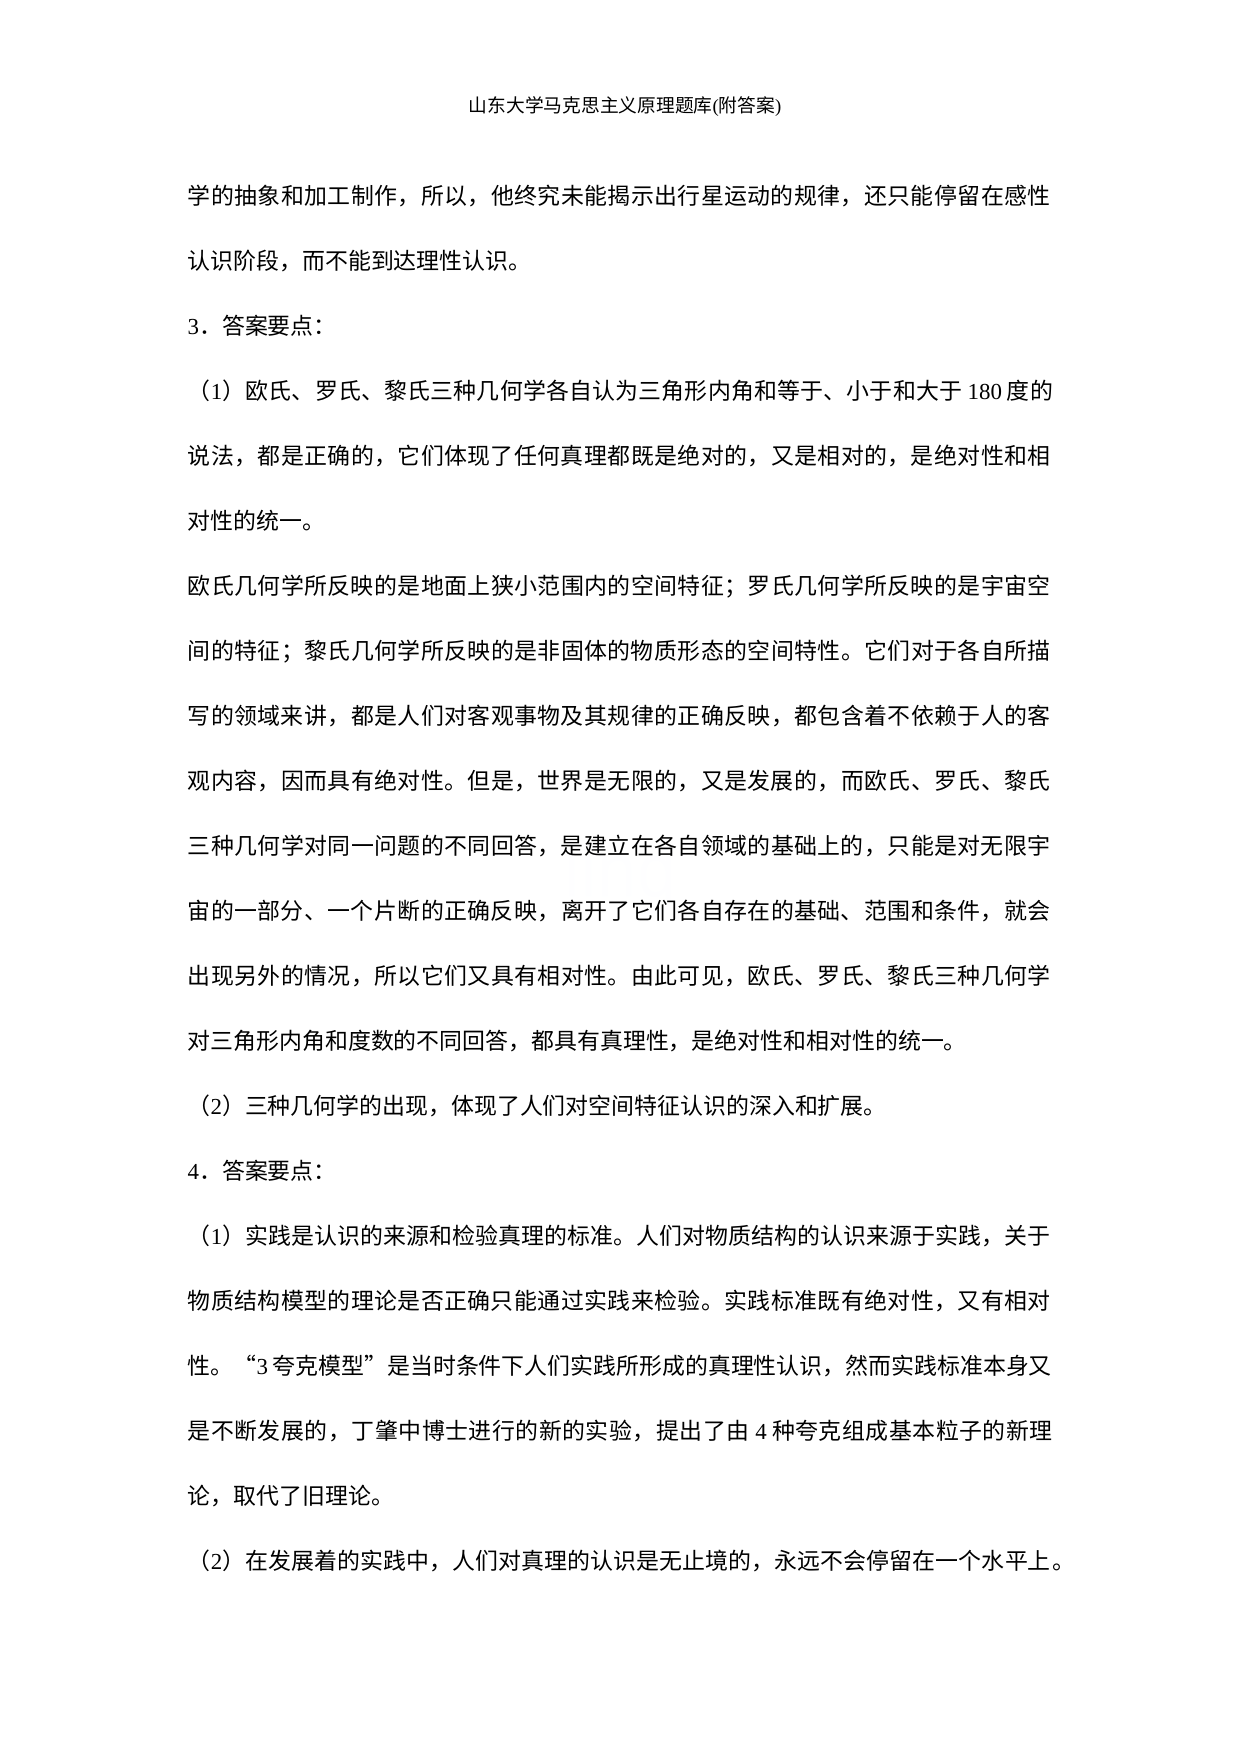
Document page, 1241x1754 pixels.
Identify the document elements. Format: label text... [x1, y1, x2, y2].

text （2）三种几何学的出现，体现了人们对空间特征认识的深入和扩展。 [187, 1072, 1053, 1137]
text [187, 162, 1053, 292]
text （1）实践是认识的来源和检验真理的标准。人们对物质结构的认识来源于实践，关于物质结构模型的理论是否正确只能通过实践来检验。实践标准既有绝对性，又有相对性。“3夸克模型”是当时条件下人们实践所形成的真理性认识，然而实践标准本身又是不断发展的，丁肇中博士进行的新的实验，提出了由4种夸克组成基本粒子的新理论，取代了旧理论。 [187, 1202, 1053, 1527]
text 3．答案要点： [187, 292, 1053, 357]
text 4．答案要点： [187, 1137, 1053, 1202]
text （1）欧氏、罗氏、黎氏三种几何学各自认为三角形内角和等于、小于和大于180度的说法，都是正确的，它们体现了任何真理都既是绝对的，又是相对的，是绝对性和相对性的统一。 [187, 357, 1053, 552]
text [187, 1527, 1053, 1592]
text 欧氏几何学所反映的是地面上狭小范围内的空间特征；罗氏几何学所反映的是宇宙空间的特征；黎氏几何学所反映的是非固体的物质形态的空间特性。它们对于各自所描写的领域来讲，都是人们对客观事物及其规律的正确反映，都包含着不依赖于人的客观内容，因而具有绝对性。但是，世界是无限的，又是发展的，而欧氏、罗氏、黎氏三种几何学对同一问题的不同回答，是建立在各自领域的基础上的，只能是对无限宇宙的一部分、一个片断的正确反映，离开了它们各自存在的基础、范围和条件，就会出现另外的情况，所以它们又具有相对性。由此可见，欧氏、罗氏、黎氏三种几何学对三角形内角和度数的不同回答，都具有真理性，是绝对性和相对性的统一。 [187, 552, 1053, 1072]
